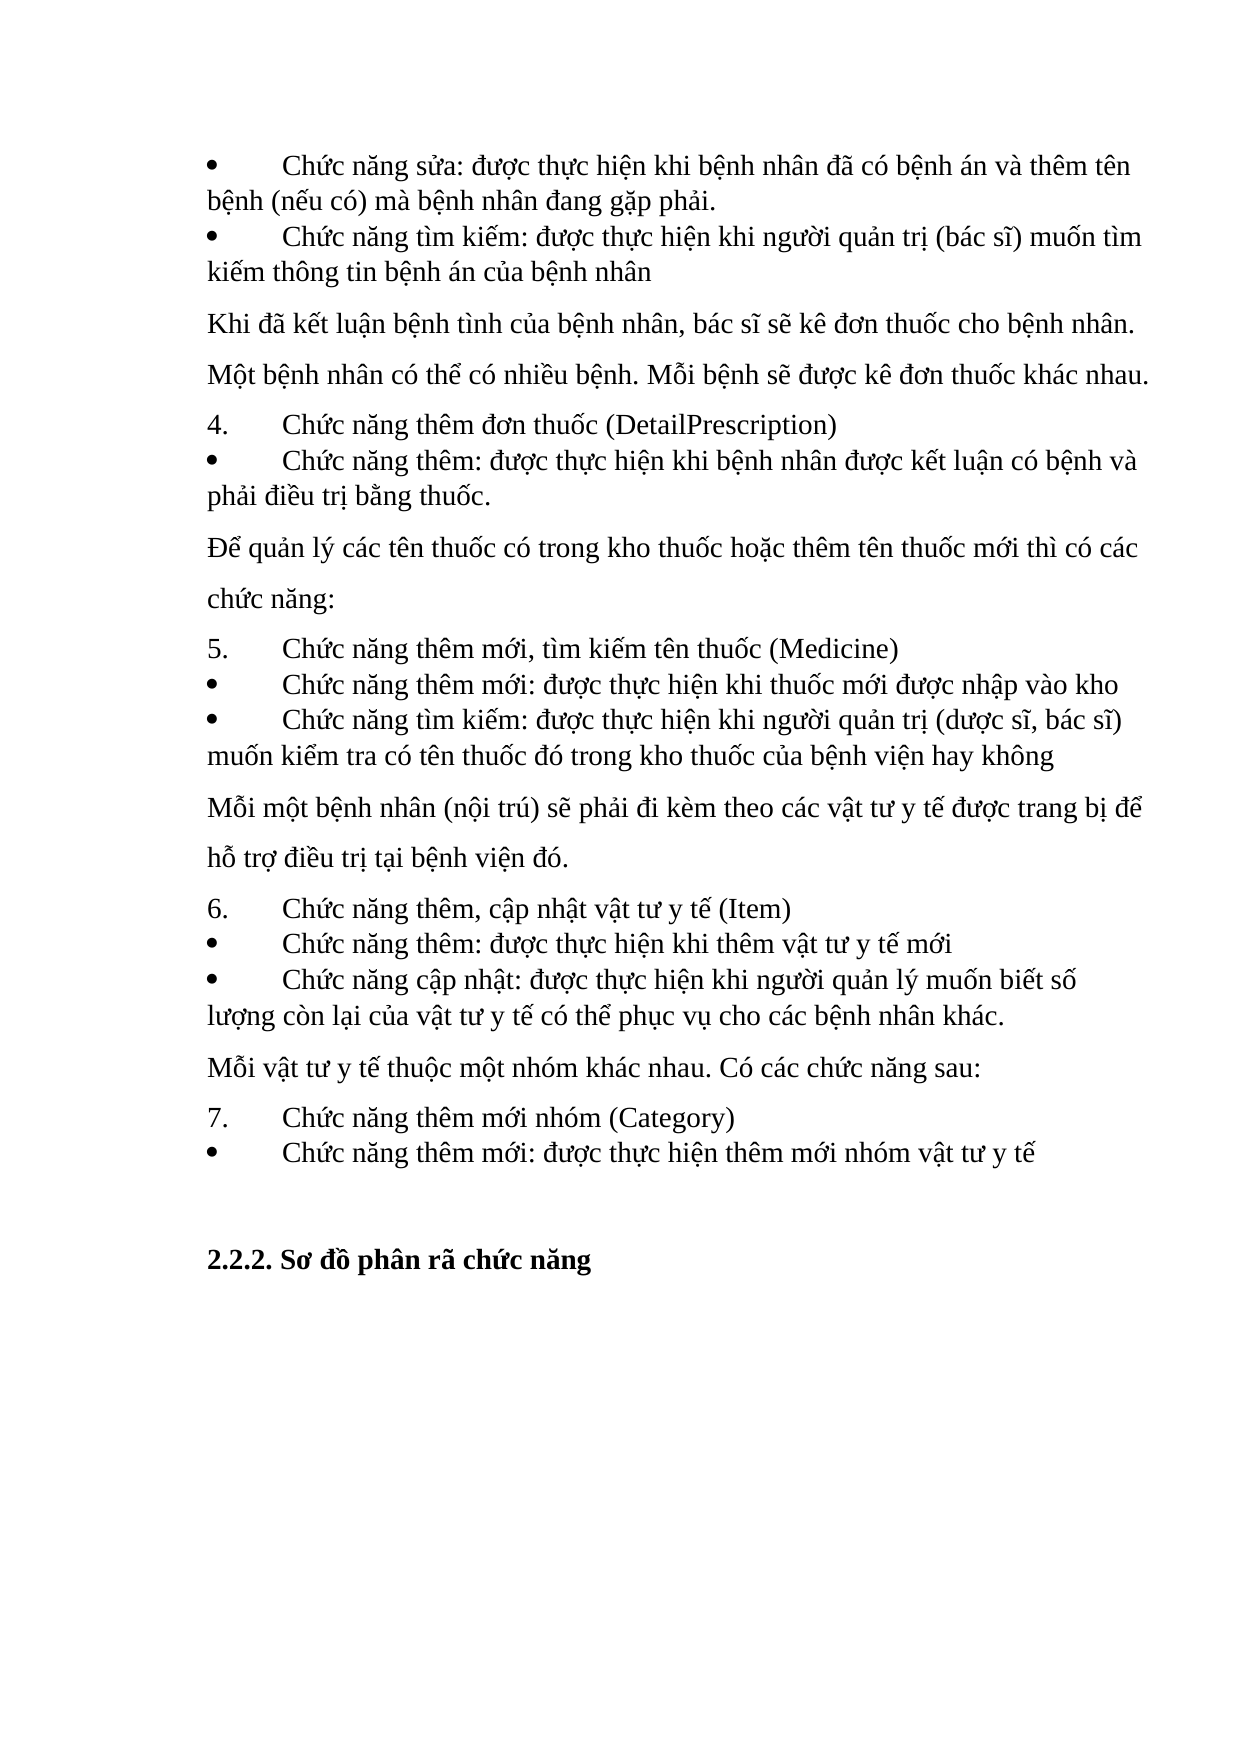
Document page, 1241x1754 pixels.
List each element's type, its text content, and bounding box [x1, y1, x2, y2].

list Chức năng thêm mới: được thực hiện khi thuốc mới được nhập vào kho [207, 667, 1152, 700]
list Chức năng thêm: được thực hiện khi bệnh nhân được kết luận có bệnh và phải điều trị bằng thuốc. [207, 443, 1152, 512]
list Chức năng tìm kiếm: được thực hiện khi người quản trị (bác sĩ) muốn tìm kiếm thông tin bệnh án của bệnh nhân [207, 219, 1152, 288]
text Mỗi vật tư y tế thuộc một nhóm khác nhau. Có các chức năng sau: [207, 1050, 1152, 1083]
list Chức năng thêm đơn thuốc (DetailPrescription) [207, 407, 1152, 441]
list Chức năng thêm: được thực hiện khi thêm vật tư y tế mới [207, 926, 1152, 960]
subtitle 2.2.2. Sơ đồ phân rã chức năng [207, 1242, 1152, 1276]
list Chức năng thêm mới, tìm kiếm tên thuốc (Medicine) [207, 631, 1152, 665]
list Chức năng thêm mới nhóm (Category) [207, 1100, 1152, 1134]
list Chức năng thêm, cập nhật vật tư y tế (Item) [207, 891, 1152, 924]
text Để quản lý các tên thuốc có trong kho thuốc hoặc thêm tên thuốc mới thì có các chức năng: [207, 531, 1152, 614]
list Chức năng cập nhật: được thực hiện khi người quản lý muốn biết số lượng còn lại của vật tư y tế có thể phục vụ cho các bệnh nhân khác. [207, 962, 1152, 1031]
list Chức năng sửa: được thực hiện khi bệnh nhân đã có bệnh án và thêm tên bệnh (nếu có) mà bệnh nhân đang gặp phải. [207, 148, 1152, 217]
text Khi đã kết luận bệnh tình của bệnh nhân, bác sĩ sẽ kê đơn thuốc cho bệnh nhân. Một bệnh nhân có thể có nhiều bệnh. Mỗi bệnh sẽ được kê đơn thuốc khác nhau. [207, 307, 1152, 391]
list Chức năng thêm mới: được thực hiện thêm mới nhóm vật tư y tế [207, 1136, 1152, 1169]
text Mỗi một bệnh nhân (nội trú) sẽ phải đi kèm theo các vật tư y tế được trang bị để hỗ trợ điều trị tại bệnh viện đó. [207, 790, 1152, 874]
list Chức năng tìm kiếm: được thực hiện khi người quản trị (dược sĩ, bác sĩ) muốn kiểm tra có tên thuốc đó trong kho thuốc của bệnh viện hay không [207, 702, 1152, 772]
